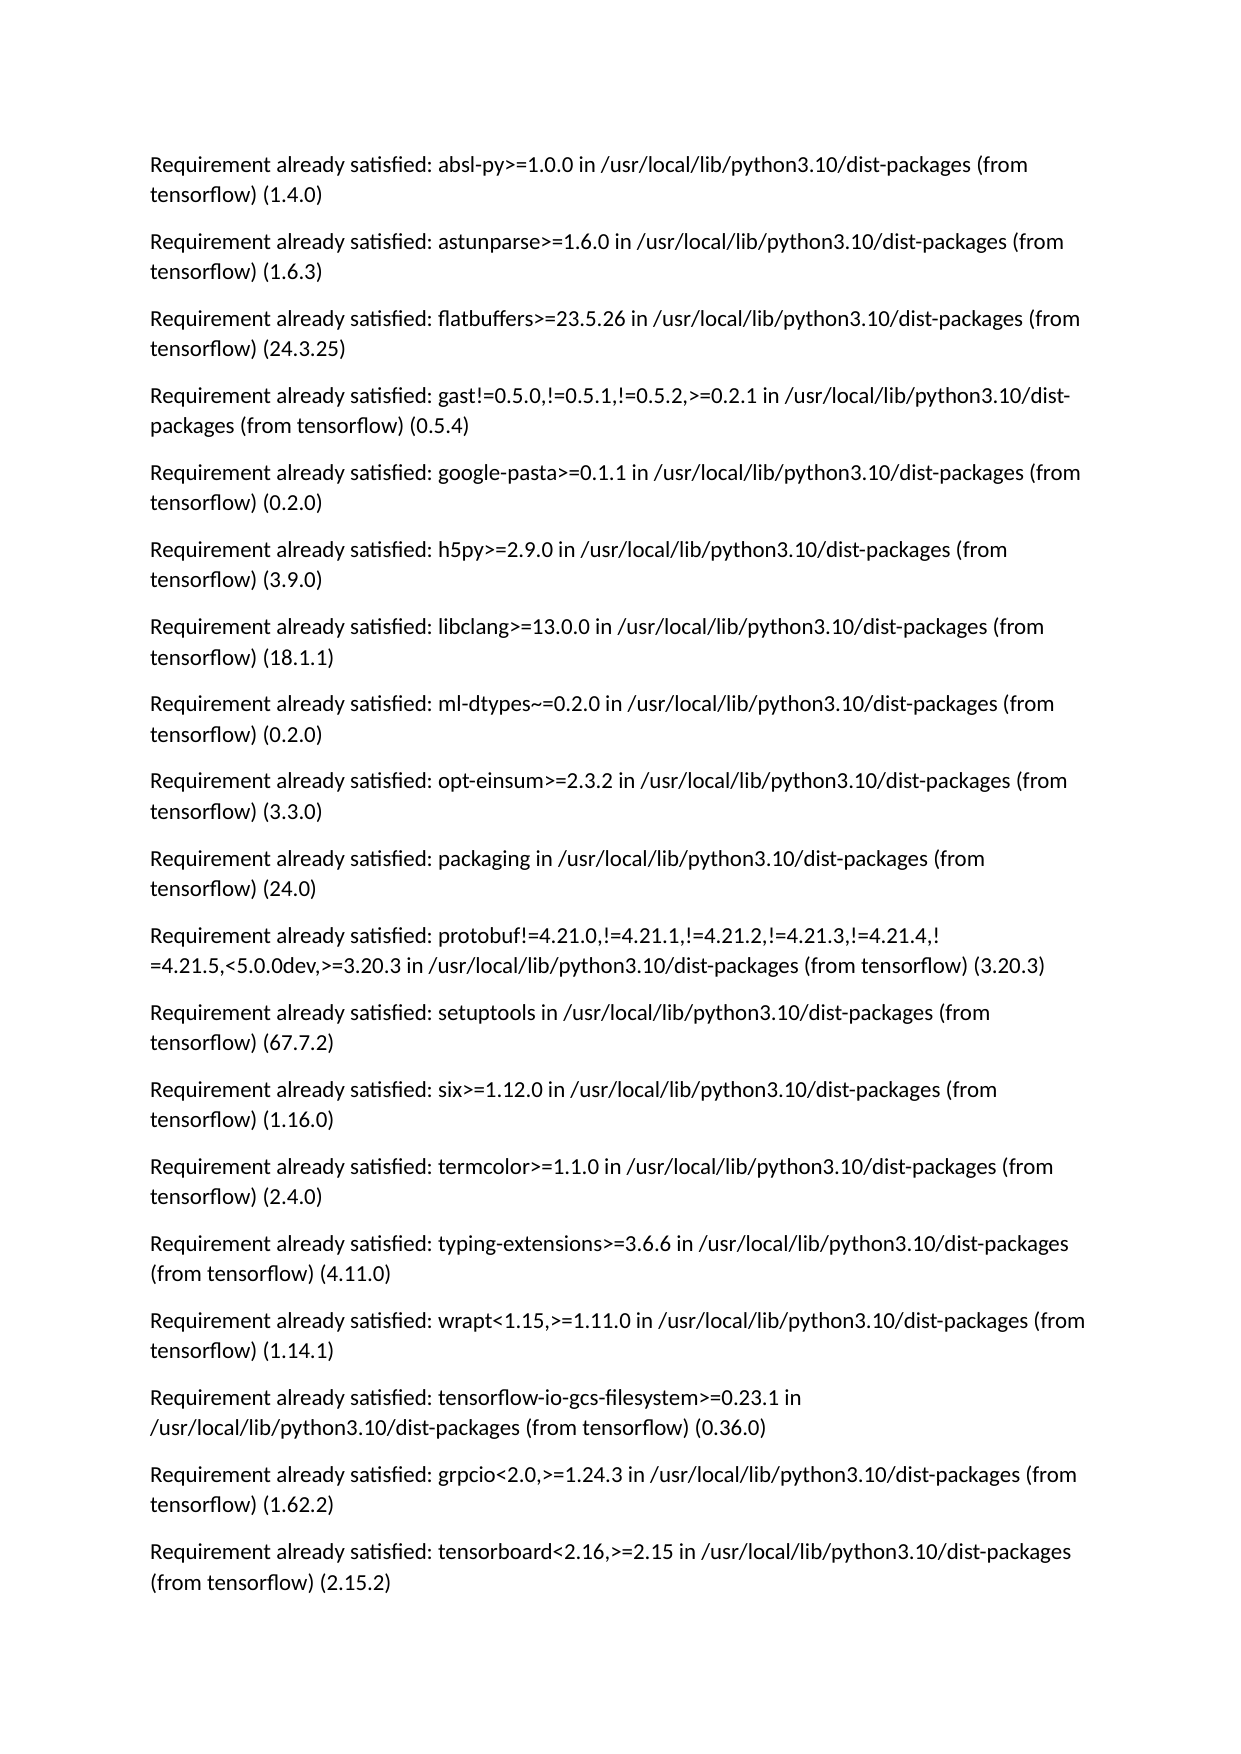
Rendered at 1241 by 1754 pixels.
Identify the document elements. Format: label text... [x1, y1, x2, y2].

text Requirement already satisfied: grpcio<2.0,>=1.24.3 in /usr/local/lib/python3.10/dist-packages (from tensorflow) (1.62.2) [150, 1460, 1090, 1519]
text Requirement already satisfied: setuptools in /usr/local/lib/python3.10/dist-packages (from tensorflow) (67.7.2) [150, 998, 1090, 1056]
text Requirement already satisfied: termcolor>=1.1.0 in /usr/local/lib/python3.10/dist-packages (from tensorflow) (2.4.0) [150, 1152, 1090, 1210]
text Requirement already satisfied: tensorflow-io-gcs-filesystem>=0.23.1 in /usr/local/lib/python3.10/dist-packages (from tensorflow) (0.36.0) [150, 1383, 1090, 1442]
text Requirement already satisfied: packaging in /usr/local/lib/python3.10/dist-packages (from tensorflow) (24.0) [150, 844, 1090, 902]
text Requirement already satisfied: absl-py>=1.0.0 in /usr/local/lib/python3.10/dist-packages (from tensorflow) (1.4.0) [150, 150, 1090, 208]
text Requirement already satisfied: six>=1.12.0 in /usr/local/lib/python3.10/dist-packages (from tensorflow) (1.16.0) [150, 1075, 1090, 1133]
text Requirement already satisfied: libclang>=13.0.0 in /usr/local/lib/python3.10/dist-packages (from tensorflow) (18.1.1) [150, 612, 1090, 671]
text Requirement already satisfied: gast!=0.5.0,!=0.5.1,!=0.5.2,>=0.2.1 in /usr/local/lib/python3.10/dist-packages (from tensorflow) (0.5.4) [150, 381, 1090, 439]
text Requirement already satisfied: tensorboard<2.16,>=2.15 in /usr/local/lib/python3.10/dist-packages (from tensorflow) (2.15.2) [150, 1537, 1090, 1596]
text Requirement already satisfied: google-pasta>=0.1.1 in /usr/local/lib/python3.10/dist-packages (from tensorflow) (0.2.0) [150, 458, 1090, 517]
text Requirement already satisfied: protobuf!=4.21.0,!=4.21.1,!=4.21.2,!=4.21.3,!=4.21.4,!=4.21.5,<5.0.0dev,>=3.20.3 in /usr/local/lib/python3.10/dist-packages (from tensorflow) (3.20.3) [150, 921, 1090, 979]
text Requirement already satisfied: wrapt<1.15,>=1.11.0 in /usr/local/lib/python3.10/dist-packages (from tensorflow) (1.14.1) [150, 1306, 1090, 1364]
text Requirement already satisfied: h5py>=2.9.0 in /usr/local/lib/python3.10/dist-packages (from tensorflow) (3.9.0) [150, 535, 1090, 594]
text Requirement already satisfied: opt-einsum>=2.3.2 in /usr/local/lib/python3.10/dist-packages (from tensorflow) (3.3.0) [150, 767, 1090, 825]
text Requirement already satisfied: typing-extensions>=3.6.6 in /usr/local/lib/python3.10/dist-packages (from tensorflow) (4.11.0) [150, 1229, 1090, 1287]
text Requirement already satisfied: flatbuffers>=23.5.26 in /usr/local/lib/python3.10/dist-packages (from tensorflow) (24.3.25) [150, 304, 1090, 362]
text Requirement already satisfied: astunparse>=1.6.0 in /usr/local/lib/python3.10/dist-packages (from tensorflow) (1.6.3) [150, 227, 1090, 285]
text Requirement already satisfied: ml-dtypes~=0.2.0 in /usr/local/lib/python3.10/dist-packages (from tensorflow) (0.2.0) [150, 689, 1090, 748]
